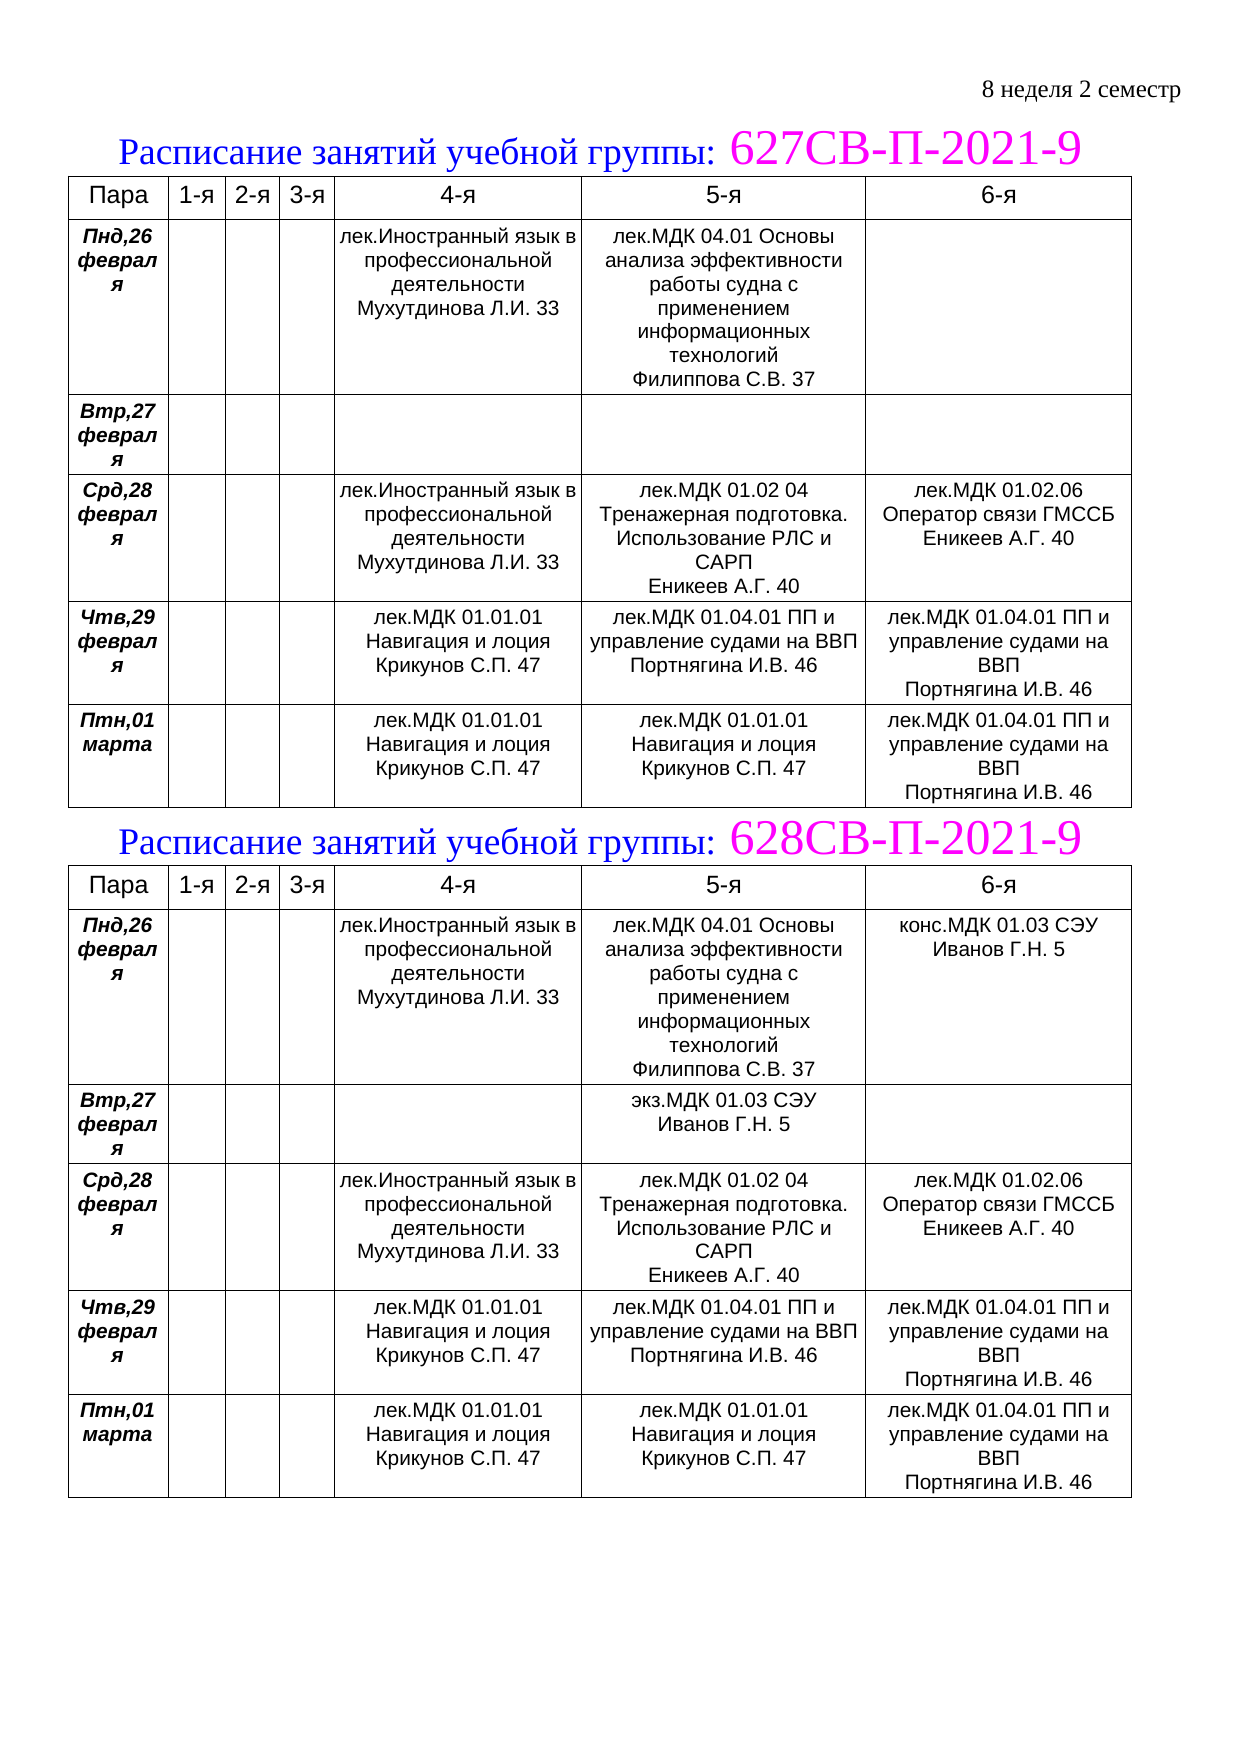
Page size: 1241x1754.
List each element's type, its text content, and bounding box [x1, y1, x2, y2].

table_cell [866, 395, 1131, 473]
table_cell лек.МДК 01.02.06 Оператор связи ГМССБ Еникеев А.Г. 40 [866, 1164, 1131, 1290]
table_cell конс.МДК 01.03 СЭУ Иванов Г.Н. 5 [866, 910, 1131, 1084]
table_cell [226, 1164, 279, 1290]
table_cell лек.МДК 01.02 04 Тренажерная подготовка. Использование РЛС и САРП Еникеев А.Г. 40 [582, 1164, 865, 1290]
table_cell [280, 1291, 334, 1393]
table_cell лек.МДК 01.04.01 ПП и управление судами на ВВП Портнягина И.В. 46 [866, 1291, 1131, 1393]
table_cell лек.МДК 01.02 04 Тренажерная подготовка. Использование РЛС и САРП Еникеев А.Г. 40 [582, 475, 865, 601]
table_cell лек.МДК 01.01.01 Навигация и лоция Крикунов С.П. 47 [582, 1395, 865, 1497]
table_cell лек.МДК 01.04.01 ПП и управление судами на ВВП Портнягина И.В. 46 [582, 1291, 865, 1393]
table_cell Птн,01 марта [69, 705, 168, 807]
table_cell [169, 475, 225, 601]
table_cell [280, 705, 334, 807]
table_cell [280, 1085, 334, 1163]
table_cell [280, 395, 334, 473]
table_cell [169, 220, 225, 394]
table_cell лек.Иностранный язык в профессиональной деятельности Мухутдинова Л.И. 33 [335, 475, 581, 601]
table_header 1-я [169, 866, 225, 909]
table_cell [169, 705, 225, 807]
table_cell [866, 1085, 1131, 1163]
table_cell лек.МДК 01.01.01 Навигация и лоция Крикунов С.П. 47 [335, 1395, 581, 1497]
table_cell Срд,28 февраля [69, 1164, 168, 1290]
table_cell лек.МДК 01.01.01 Навигация и лоция Крикунов С.П. 47 [335, 705, 581, 807]
table_cell лек.МДК 04.01 Основы анализа эффективности работы судна с применением информационных технологий Филиппова С.В. 37 [582, 220, 865, 394]
table_cell лек.Иностранный язык в профессиональной деятельности Мухутдинова Л.И. 33 [335, 220, 581, 394]
table_cell лек.МДК 01.01.01 Навигация и лоция Крикунов С.П. 47 [582, 705, 865, 807]
table_cell лек.МДК 01.01.01 Навигация и лоция Крикунов С.П. 47 [335, 602, 581, 704]
table_cell [226, 602, 279, 704]
table_header Пара [69, 866, 168, 909]
table_header 3-я [280, 866, 334, 909]
table_cell [582, 395, 865, 473]
table_header 5-я [582, 866, 865, 909]
table_cell [169, 602, 225, 704]
table_cell [226, 705, 279, 807]
table_cell [169, 1085, 225, 1163]
table_cell [169, 1291, 225, 1393]
table_header 1-я [169, 177, 225, 219]
table_cell Втр,27 февраля [69, 395, 168, 473]
table_cell [280, 475, 334, 601]
table_cell [226, 910, 279, 1084]
table_header Пара [69, 177, 168, 219]
table_cell Птн,01 марта [69, 1395, 168, 1497]
table_cell [169, 395, 225, 473]
table_cell [226, 1085, 279, 1163]
table_cell экз.МДК 01.03 СЭУ Иванов Г.Н. 5 [582, 1085, 865, 1163]
table_cell [169, 910, 225, 1084]
table_cell лек.Иностранный язык в профессиональной деятельности Мухутдинова Л.И. 33 [335, 1164, 581, 1290]
text Расписание занятий учебной группы: 627СВ-П-2021-9 [118, 118, 1181, 176]
table_header 6-я [866, 866, 1131, 909]
table_cell [280, 602, 334, 704]
table_cell [335, 1085, 581, 1163]
table_cell лек.МДК 04.01 Основы анализа эффективности работы судна с применением информационных технологий Филиппова С.В. 37 [582, 910, 865, 1084]
table_cell лек.МДК 01.04.01 ПП и управление судами на ВВП Портнягина И.В. 46 [866, 705, 1131, 807]
table_cell [280, 220, 334, 394]
table_header 6-я [866, 177, 1131, 219]
table_header 2-я [226, 177, 279, 219]
table_cell лек.МДК 01.04.01 ПП и управление судами на ВВП Портнягина И.В. 46 [582, 602, 865, 704]
table_cell [226, 475, 279, 601]
table_header 2-я [226, 866, 279, 909]
table_header 4-я [335, 866, 581, 909]
table_header 3-я [280, 177, 334, 219]
text Расписание занятий учебной группы: 628СВ-П-2021-9 [118, 808, 1181, 865]
table_cell Пнд,26 февраля [69, 910, 168, 1084]
table_cell лек.Иностранный язык в профессиональной деятельности Мухутдинова Л.И. 33 [335, 910, 581, 1084]
table_cell лек.МДК 01.04.01 ПП и управление судами на ВВП Портнягина И.В. 46 [866, 602, 1131, 704]
table_cell [169, 1395, 225, 1497]
table_cell [866, 220, 1131, 394]
table_cell Чтв,29 февраля [69, 1291, 168, 1393]
table_cell [169, 1164, 225, 1290]
table_header 5-я [582, 177, 865, 219]
table_cell лек.МДК 01.02.06 Оператор связи ГМССБ Еникеев А.Г. 40 [866, 475, 1131, 601]
table_cell Втр,27 февраля [69, 1085, 168, 1163]
table_cell Пнд,26 февраля [69, 220, 168, 394]
table_cell Срд,28 февраля [69, 475, 168, 601]
table_cell [280, 1164, 334, 1290]
table_header 4-я [335, 177, 581, 219]
table_cell [226, 220, 279, 394]
table_cell лек.МДК 01.04.01 ПП и управление судами на ВВП Портнягина И.В. 46 [866, 1395, 1131, 1497]
table_cell [226, 1395, 279, 1497]
table_cell [226, 1291, 279, 1393]
table_cell [335, 395, 581, 473]
table_cell [280, 1395, 334, 1497]
table_cell [280, 910, 334, 1084]
table_cell [226, 395, 279, 473]
table_cell Чтв,29 февраля [69, 602, 168, 704]
table_cell лек.МДК 01.01.01 Навигация и лоция Крикунов С.П. 47 [335, 1291, 581, 1393]
